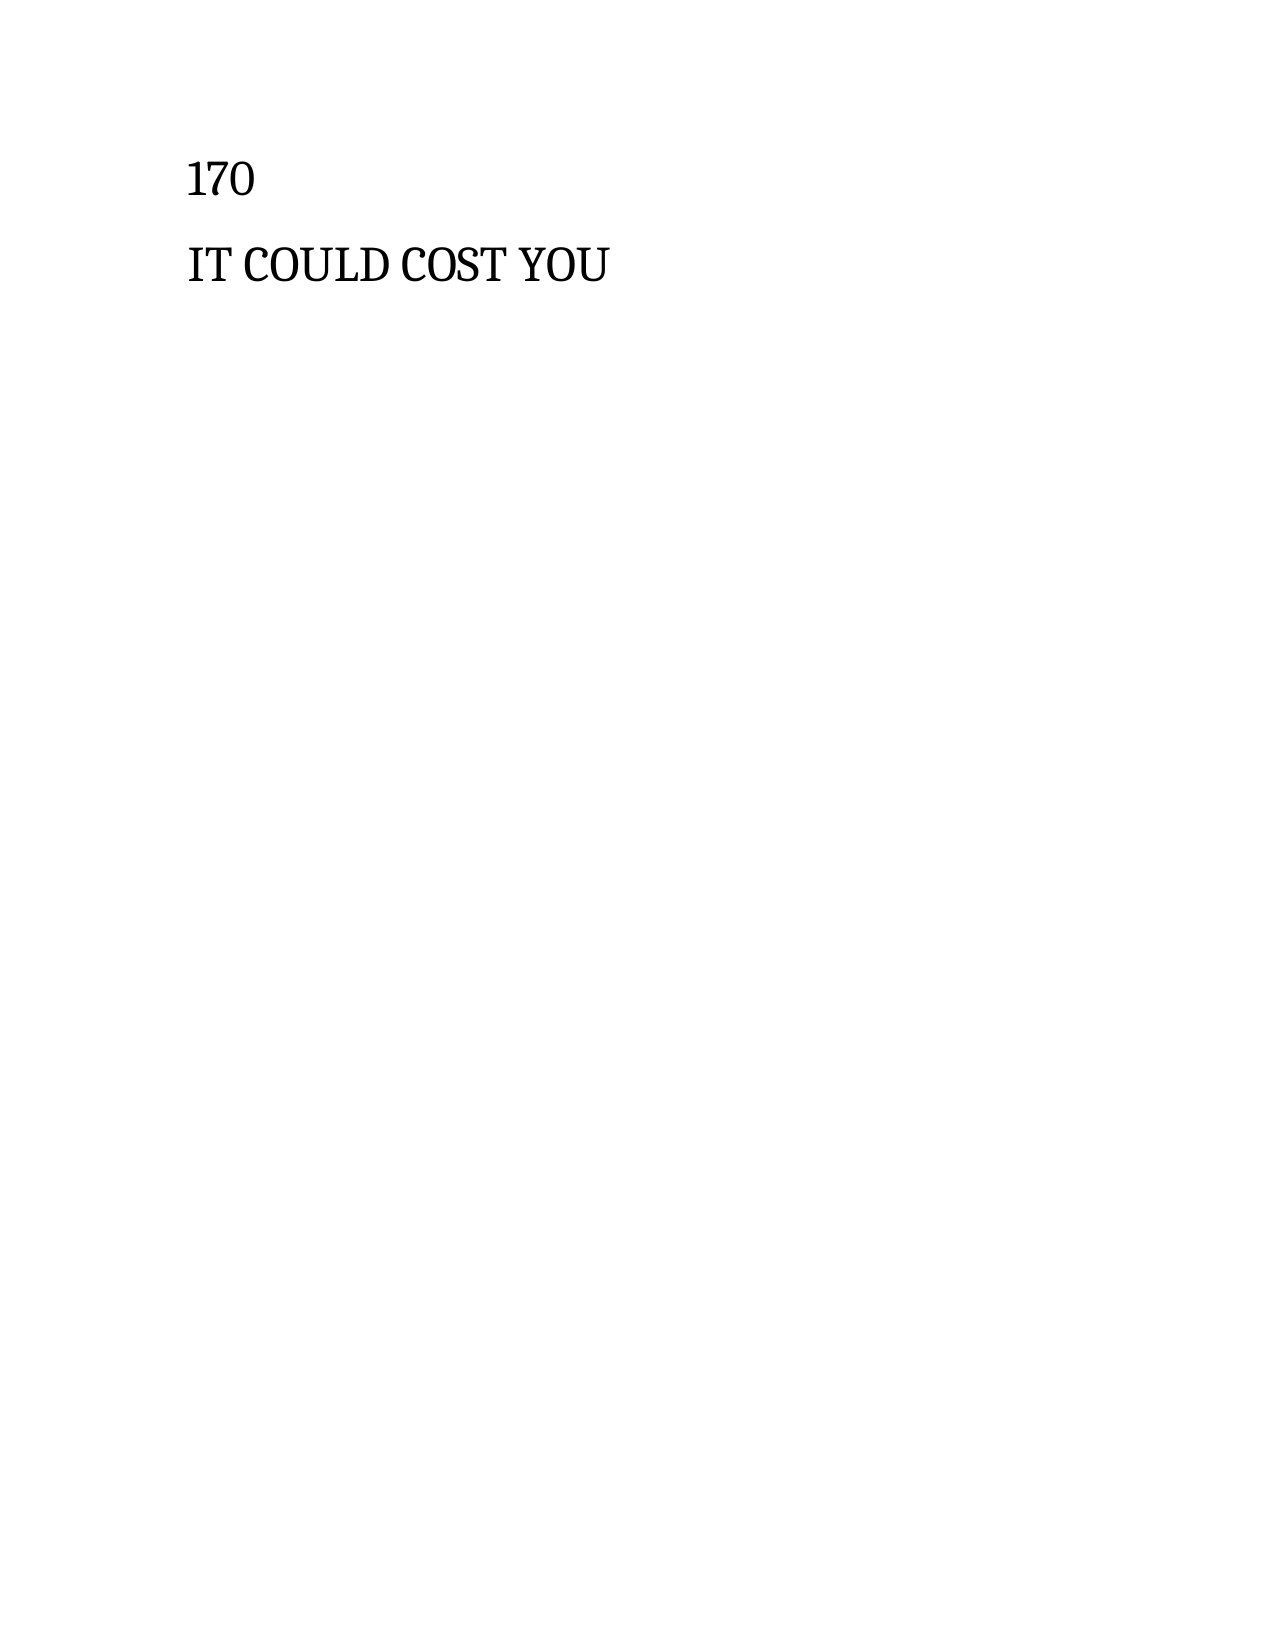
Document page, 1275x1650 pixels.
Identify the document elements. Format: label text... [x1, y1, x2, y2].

text IT COULD COST YOU [187, 237, 1087, 294]
text 170 [187, 150, 1087, 207]
